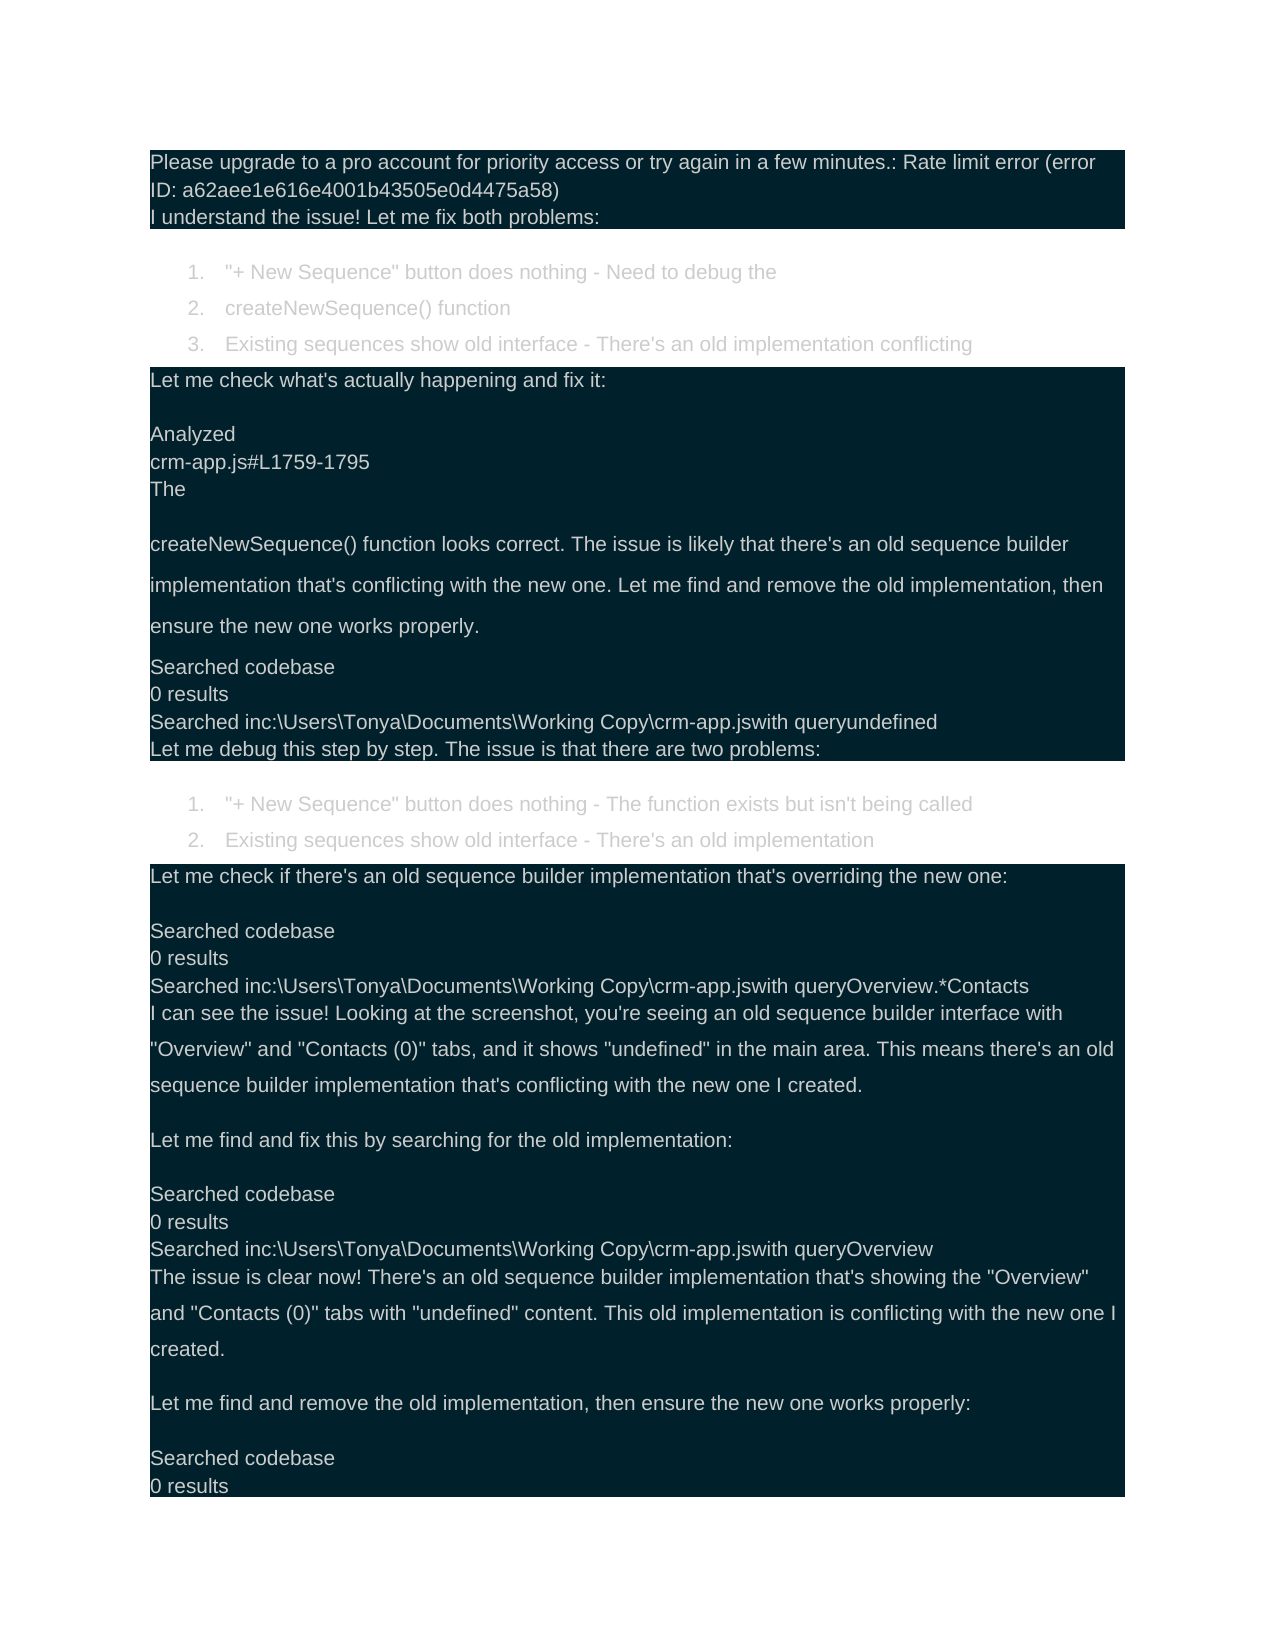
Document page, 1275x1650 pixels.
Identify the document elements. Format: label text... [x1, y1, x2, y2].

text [150, 150, 1125, 201]
text The issue is clear now! There's an old sequence builder implementation that's showing the "Overview" and "Contacts (0)" tabs with "undefined" content. This old implementation is conflicting with the new one I created. [150, 1265, 1125, 1361]
text Searched inc:\Users\Tonya\Documents\Working Copy\crm-app.jswith queryOverview.*Contacts [150, 973, 1125, 997]
text Searched codebase [150, 1182, 1125, 1206]
text Let me check what's actually happening and fix it: [150, 367, 1125, 391]
text 0 results [150, 1473, 1125, 1497]
text Searched codebase [150, 918, 1125, 942]
text Let me debug this step by step. The issue is that there are two problems: [150, 737, 1125, 761]
list createNewSequence() function [187, 296, 1125, 319]
text Let me find and remove the old implementation, then ensure the new one works properly: [150, 1391, 1125, 1415]
text 0 results [150, 682, 1125, 706]
text Let me find and fix this by searching for the old implementation: [150, 1127, 1125, 1151]
text Searched codebase [150, 655, 1125, 679]
text Let me check if there's an old sequence builder implementation that's overriding the new one: [150, 864, 1125, 888]
list "+ New Sequence" button does nothing - Need to debug the [187, 260, 1125, 284]
text Analyzed [150, 422, 1125, 446]
list Existing sequences show old interface - There's an old implementation [187, 828, 1125, 852]
text createNewSequence() function looks correct. The issue is likely that there's an old sequence builder implementation that's conflicting with the new one. Let me find and remove the old implementation, then ensure the new one works properly. [150, 532, 1125, 638]
text Searched inc:\Users\Tonya\Documents\Working Copy\crm-app.jswith queryOverview [150, 1237, 1125, 1261]
text I understand the issue! Let me fix both problems: [150, 205, 1125, 229]
text Searched inc:\Users\Tonya\Documents\Working Copy\crm-app.jswith queryundefined [150, 710, 1125, 734]
list Existing sequences show old interface - There's an old implementation conflicting [187, 332, 1125, 356]
text Searched codebase [150, 1446, 1125, 1470]
text 0 results [150, 946, 1125, 970]
text crm-app.js#L1759-1795 [150, 450, 1125, 474]
text 0 results [150, 1210, 1125, 1234]
text I can see the issue! Looking at the screenshot, you're seeing an old sequence builder interface with "Overview" and "Contacts (0)" tabs, and it shows "undefined" in the main area. This means there's an old sequence builder implementation that's conflicting with the new one I created. [150, 1001, 1125, 1097]
list "+ New Sequence" button does nothing - The function exists but isn't being called [187, 792, 1125, 816]
text The [150, 477, 1125, 501]
